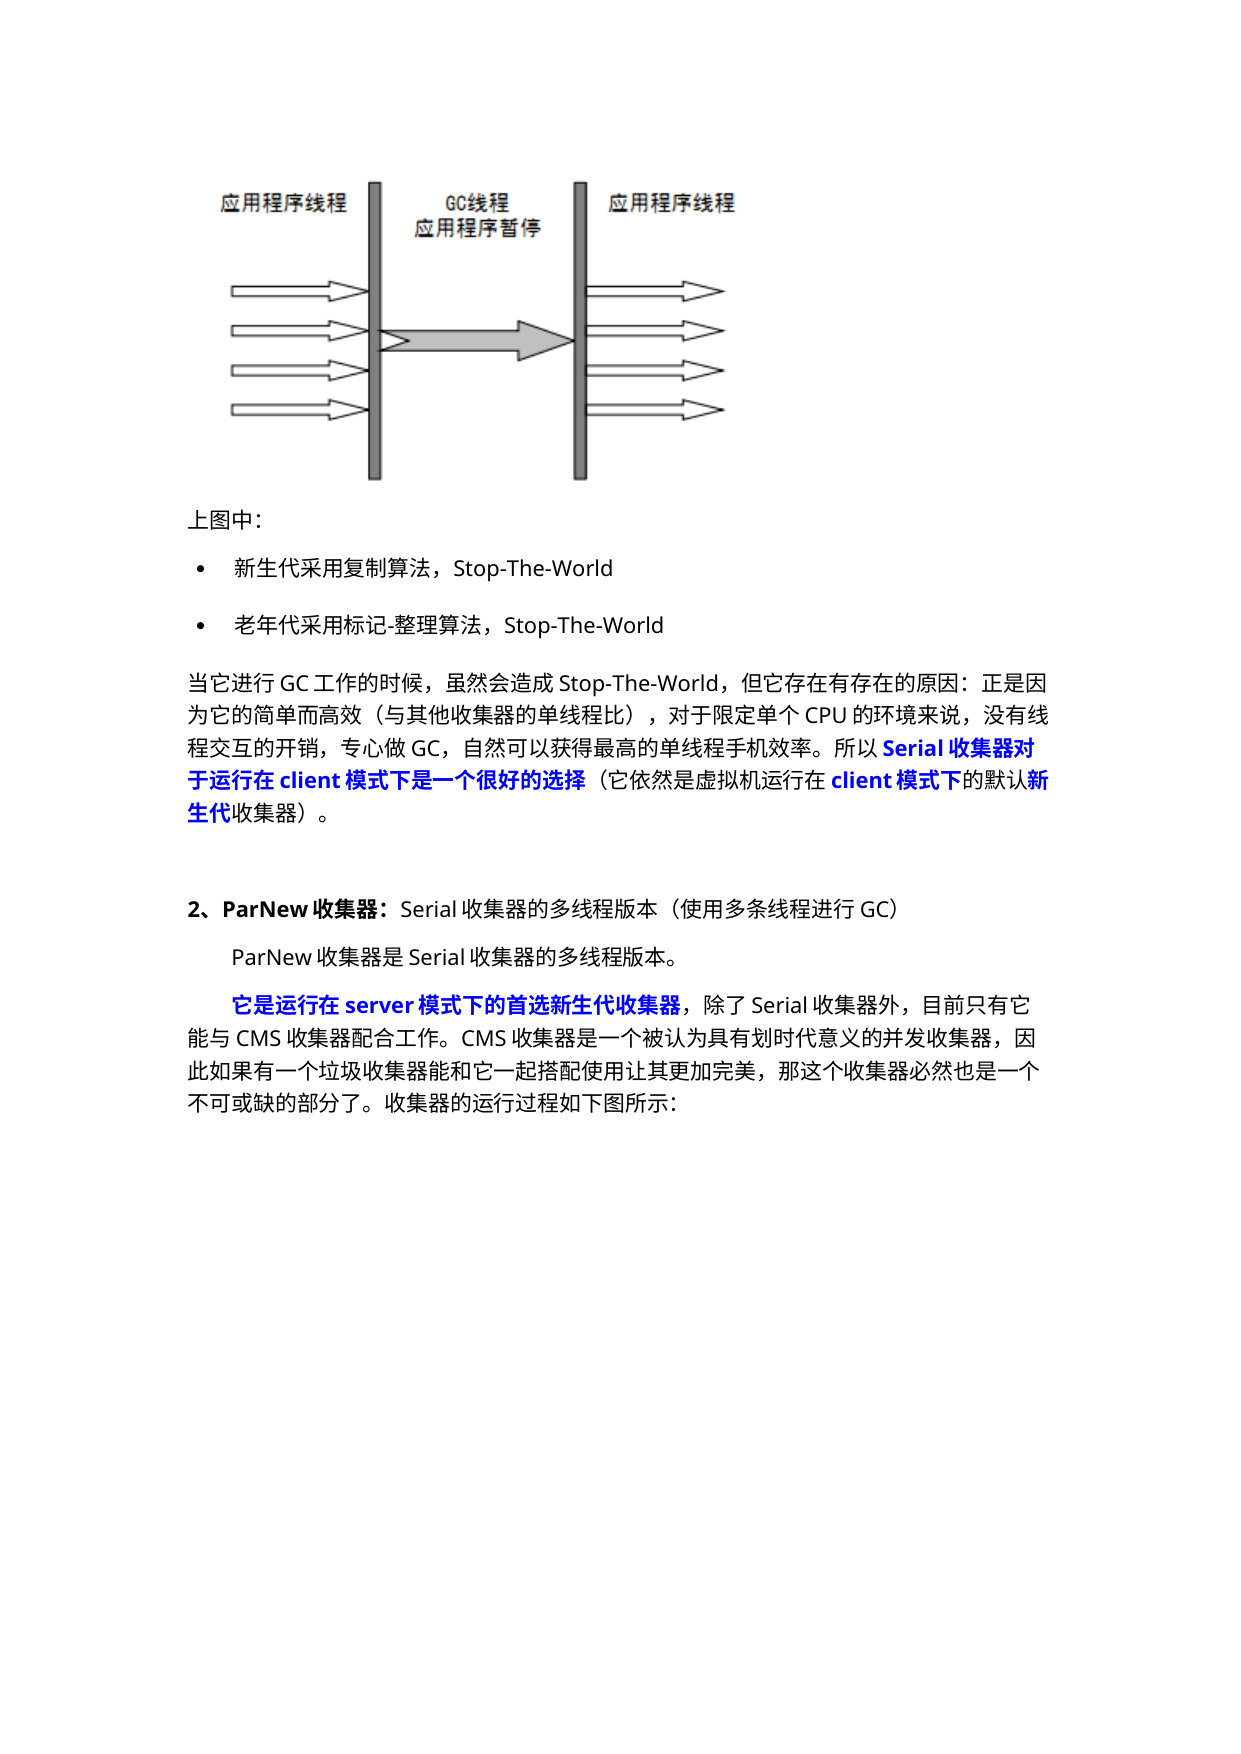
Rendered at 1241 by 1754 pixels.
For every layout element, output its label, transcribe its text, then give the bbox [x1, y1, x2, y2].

text 上图中： [187, 503, 1053, 535]
text 2、ParNew收集器：Serial收集器的多线程版本（使用多条线程进行GC） [187, 892, 1053, 924]
picture [187, 162, 852, 487]
text 当它进行GC工作的时候，虽然会造成Stop-The-World，但它存在有存在的原因：正是因为它的简单而高效（与其他收集器的单线程比），对于限定单个CPU的环境来说，没有线程交互的开销，专心做GC，自然可以获得最高的单线程手机效率。所以Serial收集器对于运行在client模式下是一个很好的选择（它依然是虚拟机运行在client模式下的默认新生代收集器）。 [187, 666, 1053, 828]
list 老年代采用标记-整理算法，Stop-The-World [197, 608, 1053, 641]
text 它是运行在server模式下的首选新生代收集器，除了Serial收集器外，目前只有它能与CMS收集器配合工作。CMS收集器是一个被认为具有划时代意义的并发收集器，因此如果有一个垃圾收集器能和它一起搭配使用让其更加完美，那这个收集器必然也是一个不可或缺的部分了。收集器的运行过程如下图所示： [187, 988, 1053, 1118]
list 新生代采用复制算法，Stop-The-World [197, 551, 1053, 583]
text ParNew收集器是Serial收集器的多线程版本。 [187, 940, 1053, 973]
